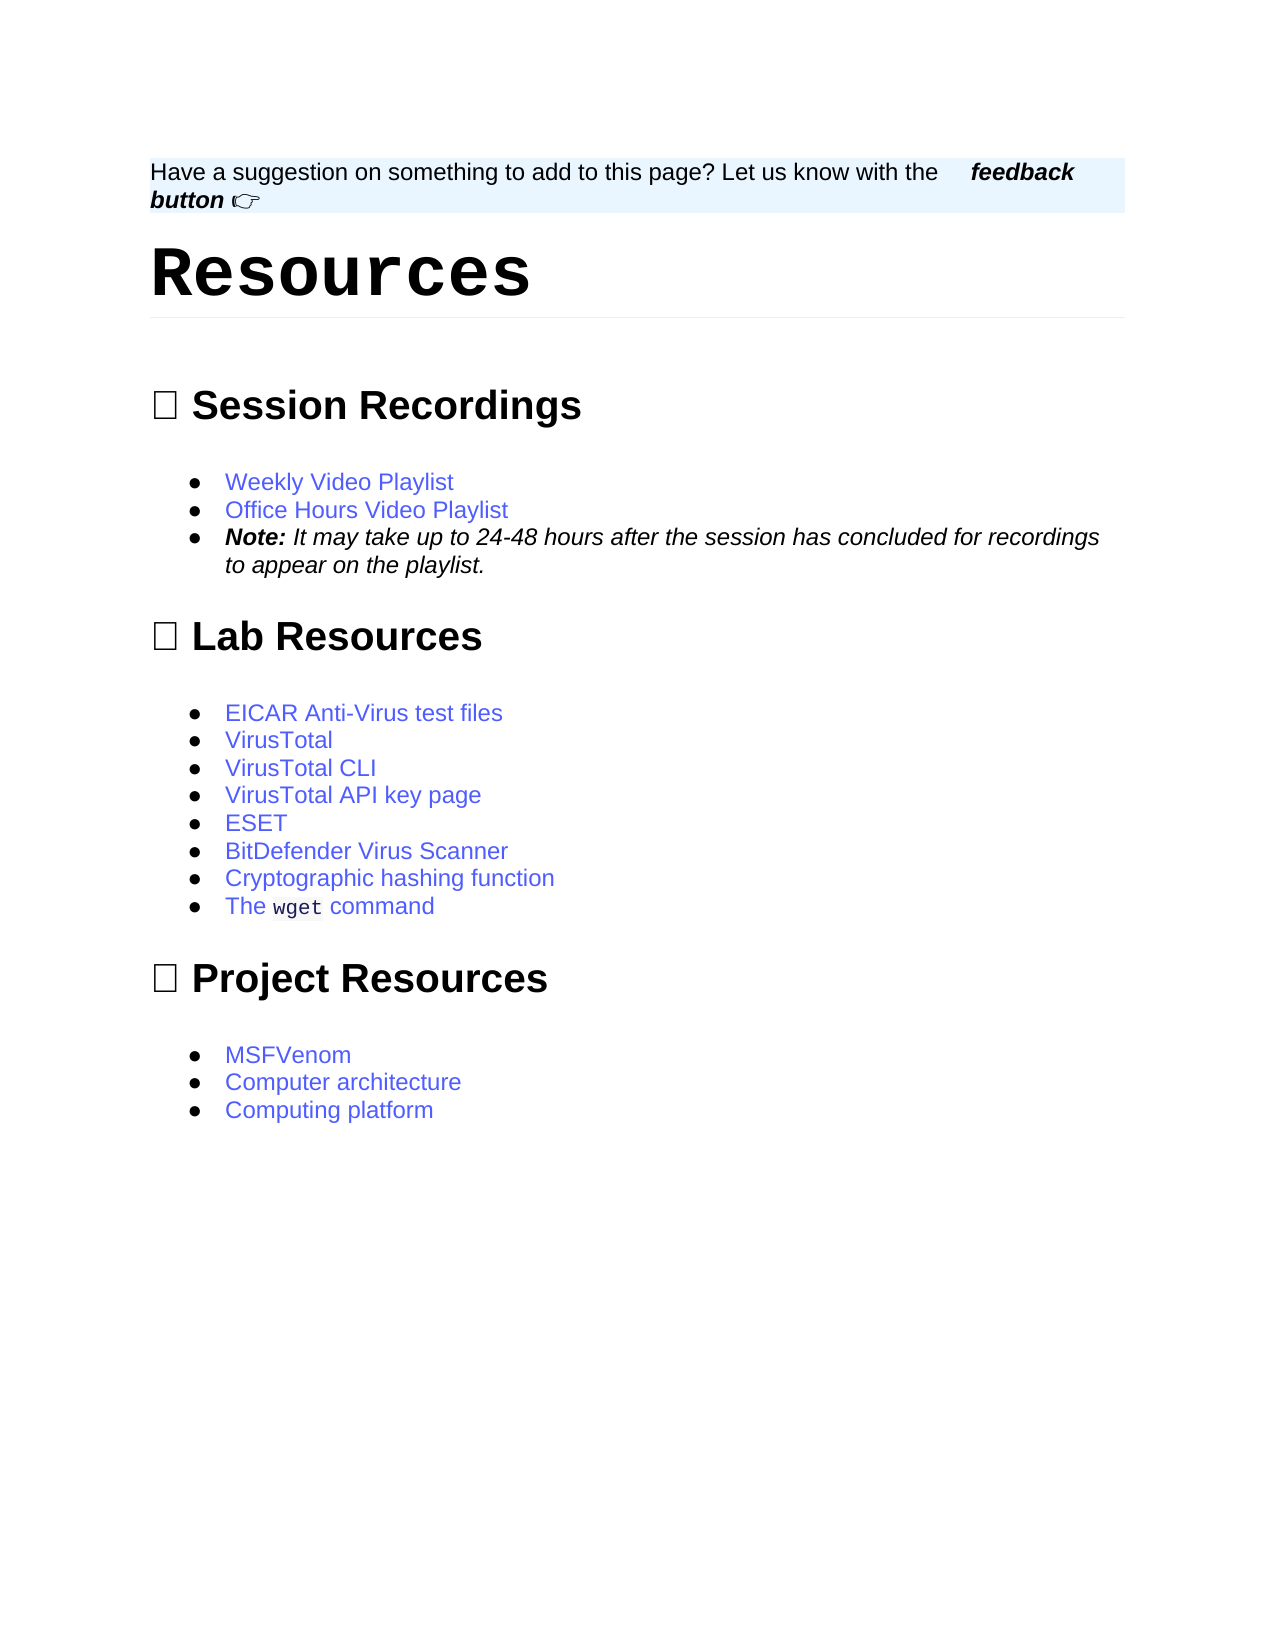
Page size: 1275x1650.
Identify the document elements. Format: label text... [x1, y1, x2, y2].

subtitle 🧩 Project Resources [150, 954, 1125, 1001]
subtitle 🎯 Lab Resources [150, 612, 1125, 658]
list Computing platform [187, 1096, 1125, 1123]
list MSFVenom [187, 1041, 1125, 1068]
list Cryptographic hashing function [187, 864, 1125, 892]
subtitle 🎥 Session Recordings [150, 381, 1125, 428]
list VirusTotal CLI [187, 754, 1125, 781]
list Office Hours Video Playlist [187, 496, 1125, 523]
list BitDefender Virus Scanner [187, 837, 1125, 864]
list VirusTotal API key page [187, 781, 1125, 809]
list EICAR Anti-Virus test files [187, 698, 1125, 726]
text Have a suggestion on something to add to this page? Let us know with the 💬 feedback button 👉 [150, 158, 1125, 213]
list Computer architecture [187, 1068, 1125, 1096]
list The wget command [187, 892, 1125, 921]
list VirusTotal [187, 726, 1125, 754]
list Weekly Video Playlist [187, 468, 1125, 496]
list Note: It may take up to 24-48 hours after the session has concluded for recordings to appear on the playlist. [187, 523, 1125, 578]
list ESET [187, 809, 1125, 837]
subtitle Resources [150, 236, 1125, 317]
